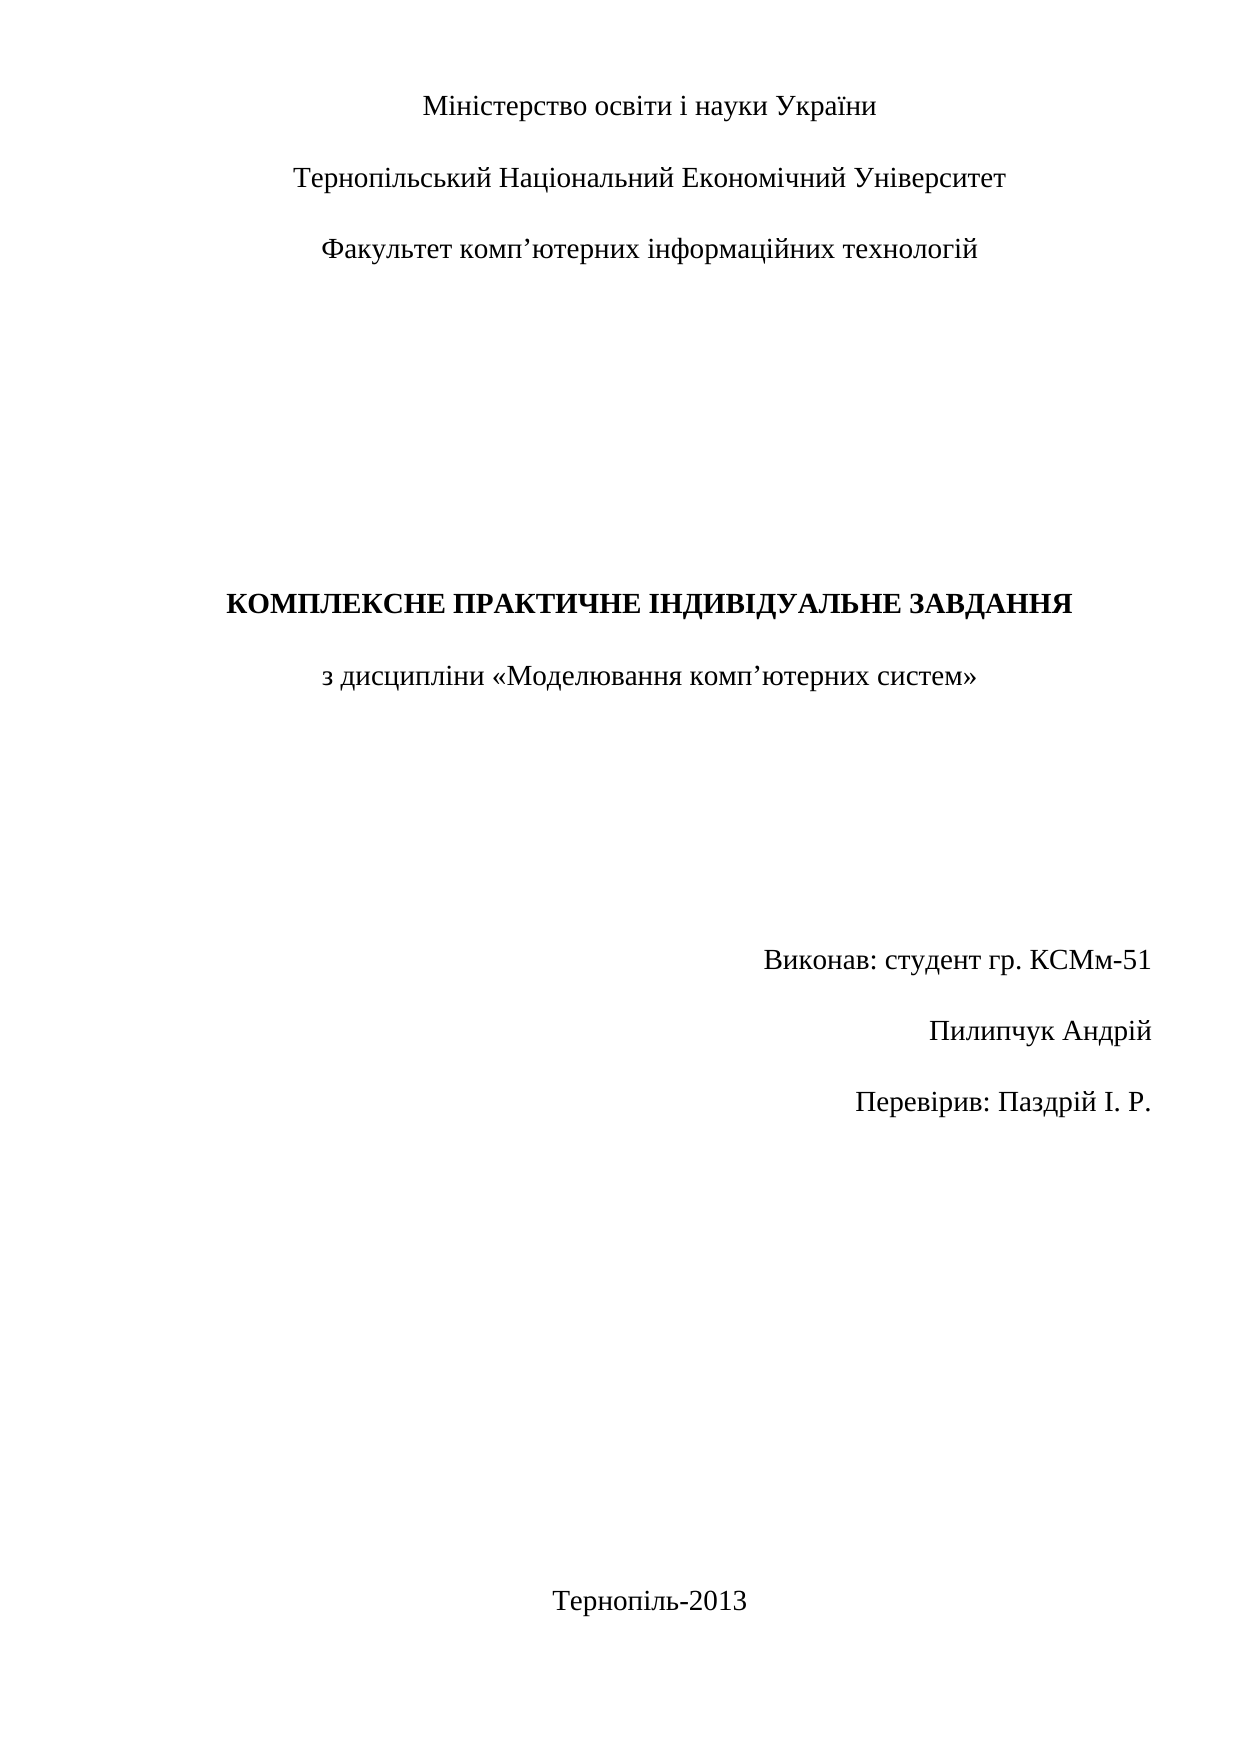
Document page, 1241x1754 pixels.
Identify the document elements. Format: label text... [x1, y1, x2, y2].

text з дисципліни «Моделювання комп’ютерних систем» [148, 658, 1152, 691]
text Пилипчук Андрій [148, 1013, 1152, 1047]
text Перевірив: Паздрій І. Р. [148, 1084, 1152, 1118]
text Факультет комп’ютерних інформаційних технологій [148, 231, 1152, 264]
text Тернопіль-2013 [148, 1583, 1152, 1616]
text Виконав: студент гр. КСМм-51 [148, 942, 1152, 976]
text Тернопільський Національний Економічний Університет [148, 160, 1152, 193]
text КОМПЛЕКСНЕ ПРАКТИЧНЕ ІНДИВІДУАЛЬНЕ ЗАВДАННЯ [148, 587, 1152, 620]
text Міністерство освіти і науки України [148, 88, 1152, 122]
